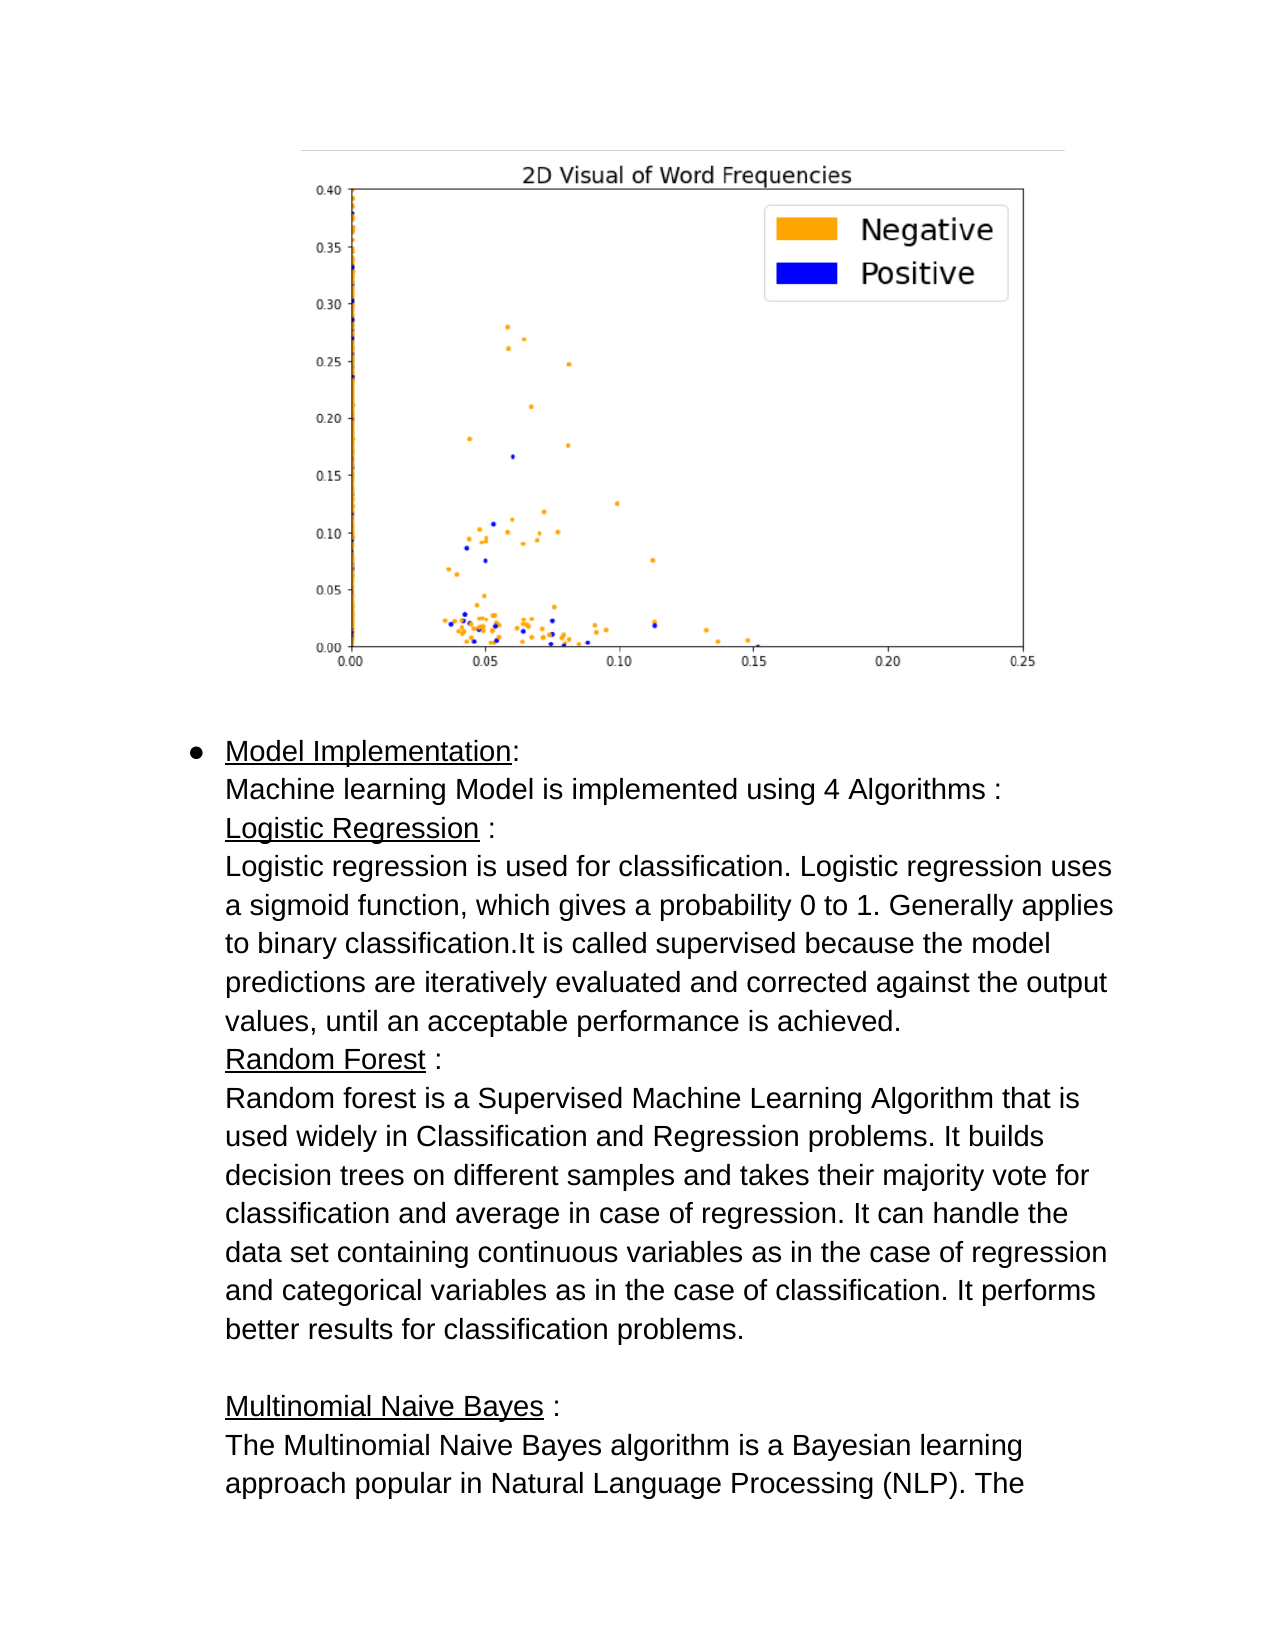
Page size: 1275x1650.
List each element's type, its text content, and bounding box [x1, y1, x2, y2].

text Random Forest : [225, 1042, 1125, 1076]
text Logistic Regression : [225, 811, 1125, 844]
text Logistic regression is used for classification. Logistic regression uses a sigmoid function, which gives a probability 0 to 1. Generally applies to binary classification.It is called supervised because the model predictions are iteratively evaluated and corrected against the output values, until an acceptable performance is achieved. [225, 849, 1125, 1037]
list Model Implementation: [187, 734, 1125, 767]
text Random forest is a Supervised Machine Learning Algorithm that is used widely in Classification and Regression problems. It builds decision trees on different samples and takes their majority vote for classification and average in case of regression. It can handle the data set containing continuous variables as in the case of regression and categorical variables as in the case of classification. It performs better results for classification problems. [225, 1081, 1125, 1346]
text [225, 1428, 1125, 1500]
text Machine learning Model is implemented using 4 Algorithms : [225, 772, 1125, 806]
text Multinomial Naive Bayes : [225, 1389, 1125, 1423]
picture [300, 150, 1065, 692]
